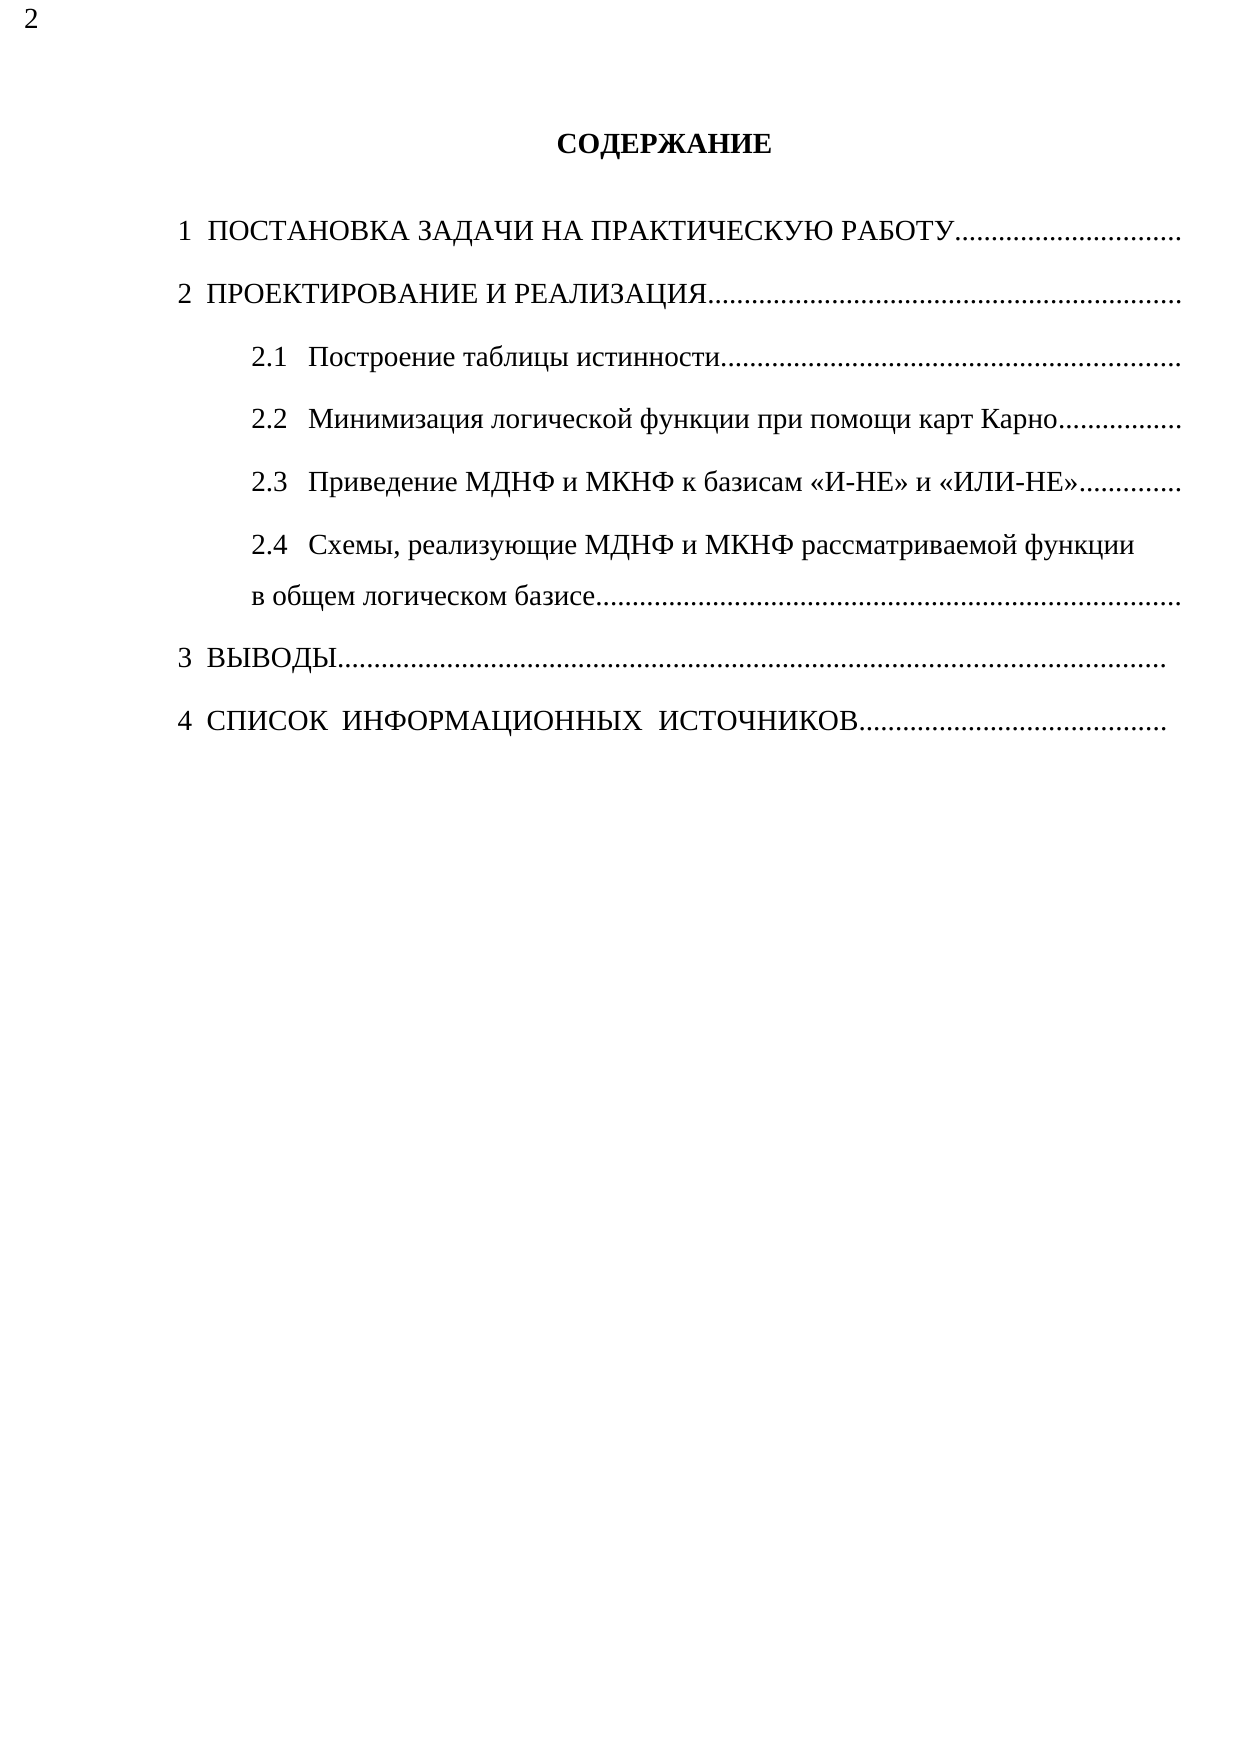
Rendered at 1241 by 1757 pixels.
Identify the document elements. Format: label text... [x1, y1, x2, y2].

text 4 СПИСОК ИНФОРМАЦИОННЫХ ИСТОЧНИКОВ 12 [177, 703, 1151, 737]
text 2.1 Построение таблицы истинности 4 [177, 339, 1151, 372]
text 2.4 Схемы, реализующие МДНФ и МКНФ рассматриваемой функции в общем логическом базисе 9 [251, 527, 1151, 611]
text 1 ПОСТАНОВКА ЗАДАЧИ НА ПРАКТИЧЕСКУЮ РАБОТУ 3 [177, 213, 1151, 247]
text 3 ВЫВОДЫ 11 [177, 640, 1151, 674]
text 2.3 Приведение МДНФ и МКНФ к базисам «И-НЕ» и «ИЛИ-НЕ» 8 [177, 464, 1151, 498]
text 2.2 Минимизация логической функции при помощи карт Карно 4 [177, 402, 1151, 435]
subtitle СОДЕРЖАНИЕ [177, 126, 1151, 159]
text 2 ПРОЕКТИРОВАНИЕ И РЕАЛИЗАЦИЯ 4 [177, 276, 1151, 309]
